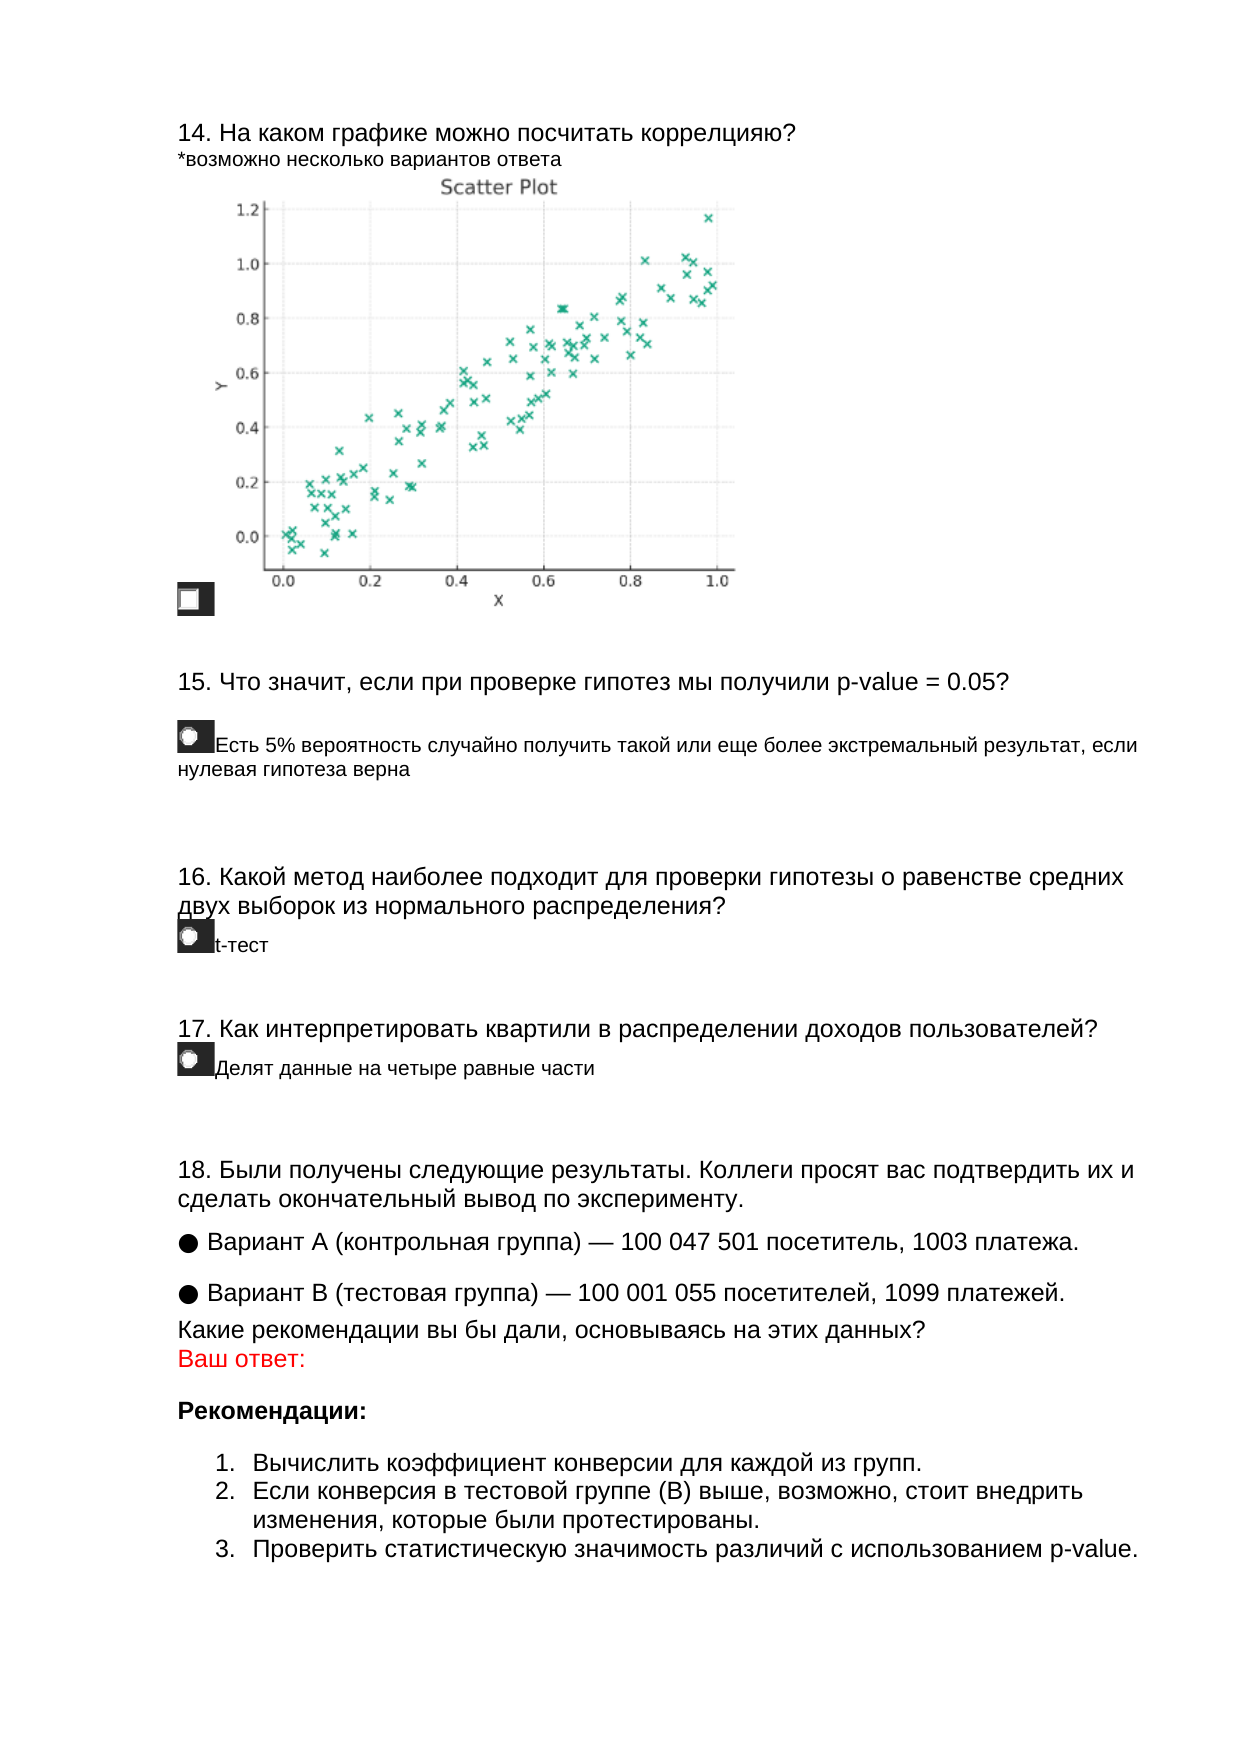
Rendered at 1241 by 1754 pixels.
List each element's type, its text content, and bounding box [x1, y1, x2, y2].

text 18. Были получены следующие результаты. Коллеги просят вас подтвердить их и сделать окончательный вывод по эксперименту. [177, 1156, 1152, 1213]
text Какие рекомендации вы бы дали, основываясь на этих данных? [177, 1316, 1152, 1344]
list Вариант A (контрольная группа) — 100 047 501 посетитель, 1003 платежа. [177, 1213, 1152, 1264]
text Делят данные на четыре равные части [215, 1042, 1152, 1079]
list Вариант B (тестовая группа) — 100 001 055 посетителей, 1099 платежей. [177, 1264, 1152, 1316]
text Есть 5% вероятность случайно получить такой или еще более экстремальный результат, если нулевая гипотеза верна [177, 720, 1152, 781]
text Рекомендации: [177, 1396, 1152, 1425]
picture [177, 720, 215, 753]
picture [177, 919, 215, 953]
list Если конверсия в тестовой группе (B) выше, возможно, стоит внедрить изменения, которые были протестированы. [215, 1476, 1152, 1534]
text t-тест [177, 919, 1152, 957]
list Проверить статистическую значимость различий с использованием p-value. [215, 1534, 1152, 1563]
text 16. Какой метод наиболее подходит для проверки гипотезы о равенстве средних двух выборок из нормального распределения? [177, 862, 1152, 919]
list Вычислить коэффициент конверсии для каждой из групп. [215, 1448, 1152, 1476]
picture [177, 1042, 215, 1076]
text 15. Что значит, если при проверке гипотез мы получили p-value = 0.05? [177, 667, 1152, 696]
text Ваш ответ: [177, 1344, 1152, 1373]
picture [177, 170, 743, 616]
text 17. Как интерпретировать квартили в распределении доходов пользователей? [177, 1013, 1152, 1042]
text 14. На каком графике можно посчитать коррелцияю? *возможно несколько вариантов ответа [177, 118, 1152, 171]
